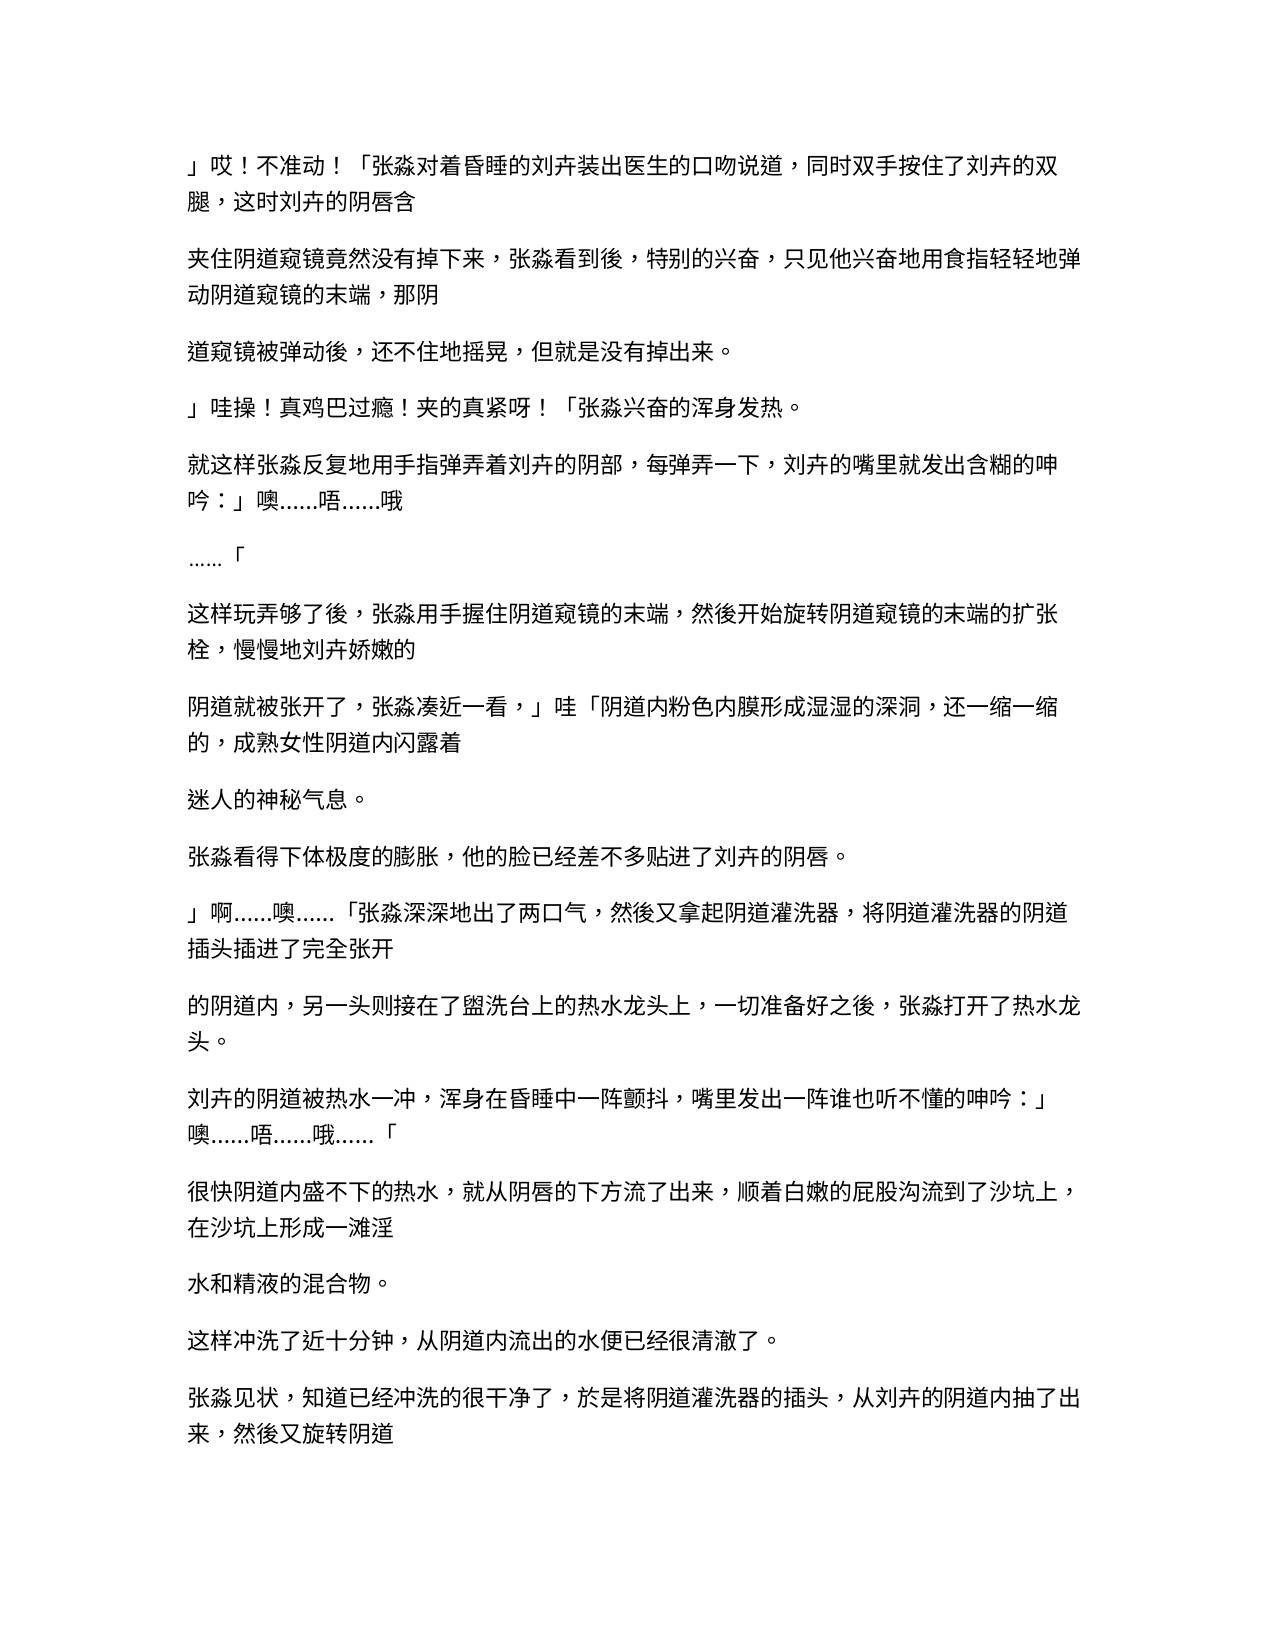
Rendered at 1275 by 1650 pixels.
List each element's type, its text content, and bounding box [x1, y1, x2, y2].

text 夹住阴道窥镜竟然没有掉下来，张淼看到後，特别的兴奋，只见他兴奋地用食指轻轻地弹动阴道窥镜的末端，那阴 [187, 243, 1087, 310]
text 张淼见状，知道已经冲洗的很干净了，於是将阴道灌洗器的插头，从刘卉的阴道内抽了出来，然後又旋转阴道 [187, 1382, 1087, 1449]
text 道窥镜被弹动後，还不住地摇晃，但就是没有掉出来。 [187, 335, 1087, 367]
text 」哎！不准动！「张淼对着昏睡的刘卉装出医生的口吻说道，同时双手按住了刘卉的双腿，这时刘卉的阴唇含 [187, 150, 1087, 217]
text 刘卉的阴道被热水一冲，浑身在昏睡中一阵颤抖，嘴里发出一阵谁也听不懂的呻吟：」噢……唔……哦……「 [187, 1083, 1087, 1150]
text 这样玩弄够了後，张淼用手握住阴道窥镜的末端，然後开始旋转阴道窥镜的末端的扩张栓，慢慢地刘卉娇嫩的 [187, 598, 1087, 666]
text 这样冲洗了近十分钟，从阴道内流出的水便已经很清澈了。 [187, 1325, 1087, 1356]
text 很快阴道内盛不下的热水，就从阴唇的下方流了出来，顺着白嫩的屁股沟流到了沙坑上，在沙坑上形成一滩淫 [187, 1176, 1087, 1243]
text 阴道就被张开了，张淼凑近一看，」哇「阴道内粉色内膜形成湿湿的深洞，还一缩一缩的，成熟女性阴道内闪露着 [187, 691, 1087, 758]
text 的阴道内，另一头则接在了盥洗台上的热水龙头上，一切准备好之後，张淼打开了热水龙头。 [187, 990, 1087, 1057]
text 就这样张淼反复地用手指弹弄着刘卉的阴部，每弹弄一下，刘卉的嘴里就发出含糊的呻吟：」噢……唔……哦 [187, 449, 1087, 516]
text 水和精液的混合物。 [187, 1268, 1087, 1299]
text 张淼看得下体极度的膨胀，他的脸已经差不多贴进了刘卉的阴唇。 [187, 841, 1087, 872]
text 迷人的神秘气息。 [187, 784, 1087, 815]
text ……「 [187, 542, 1087, 573]
text 」哇操！真鸡巴过瘾！夹的真紧呀！「张淼兴奋的浑身发热。 [187, 392, 1087, 423]
text 」啊……噢……「张淼深深地出了两口气，然後又拿起阴道灌洗器，将阴道灌洗器的阴道插头插进了完全张开 [187, 897, 1087, 964]
